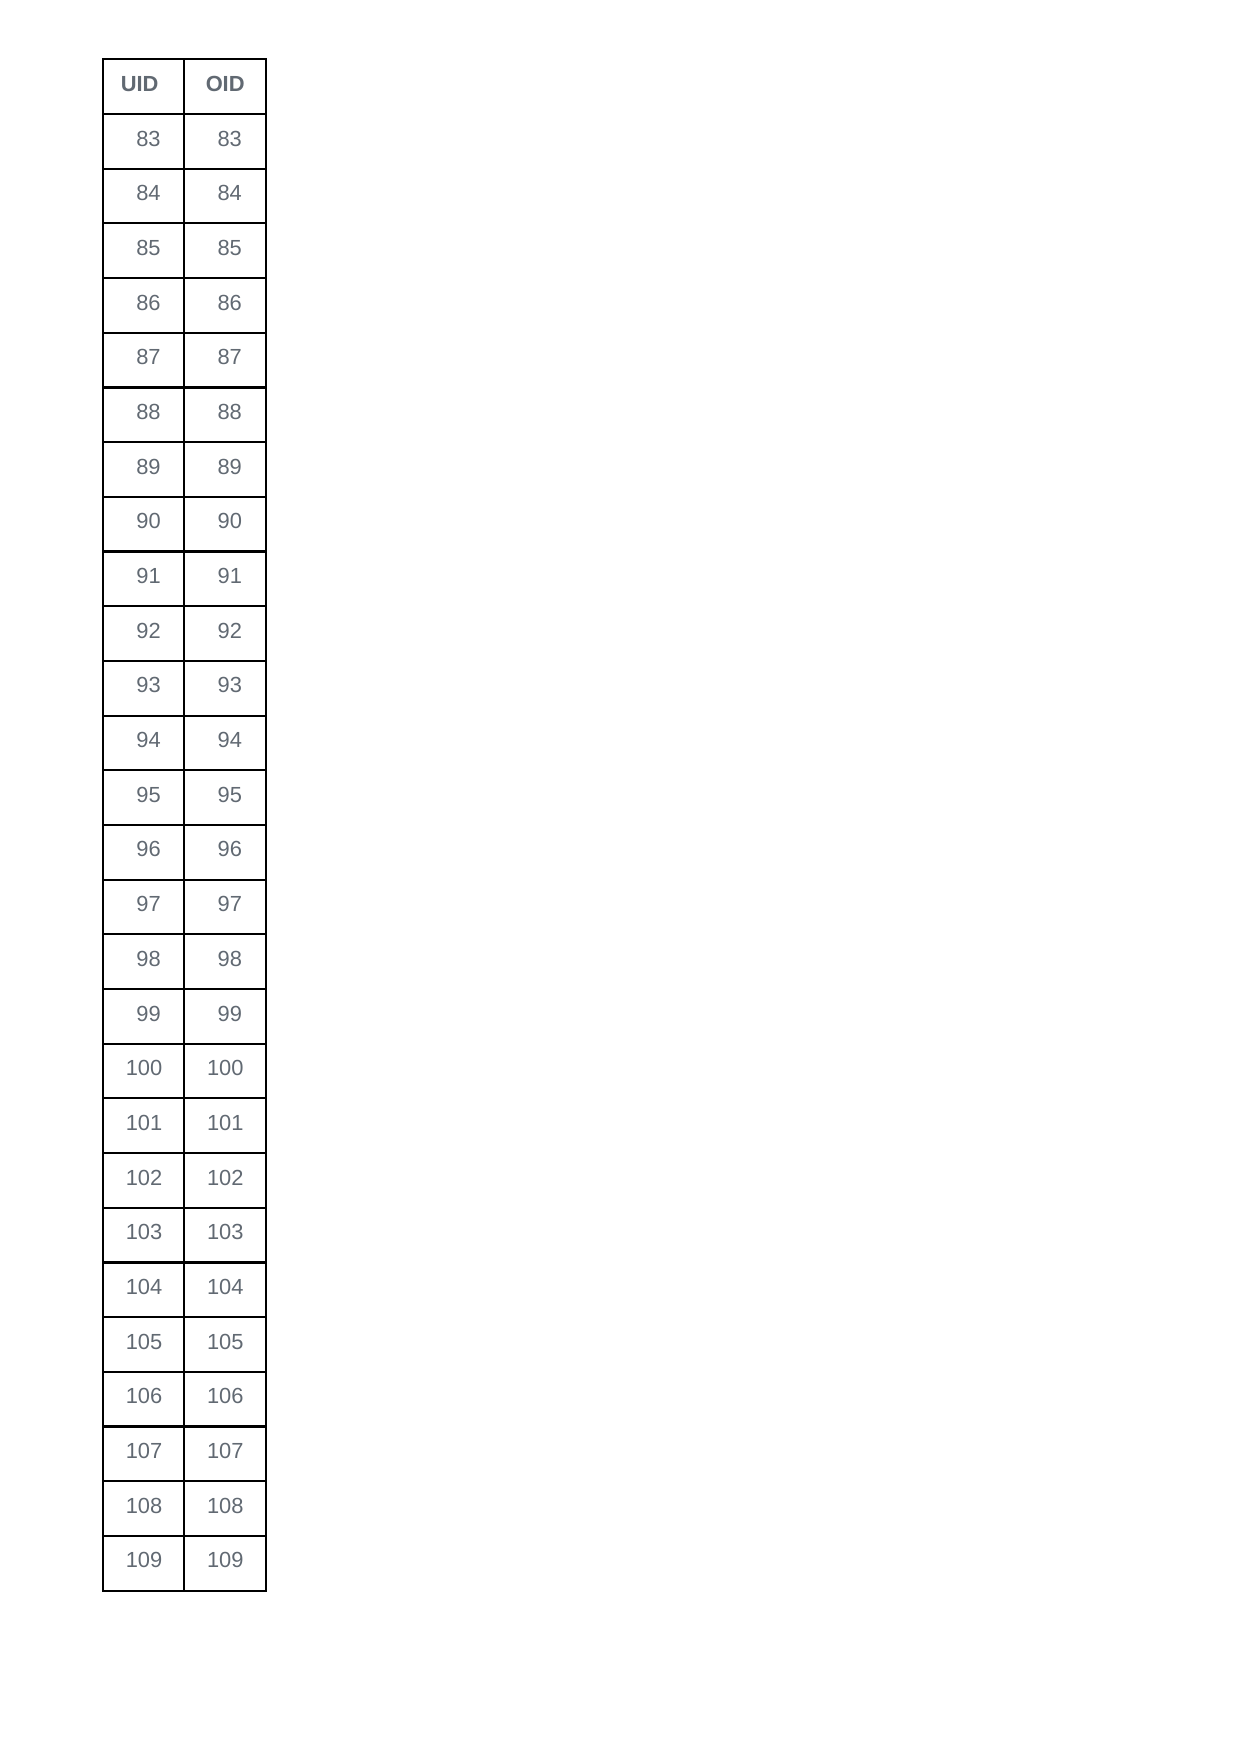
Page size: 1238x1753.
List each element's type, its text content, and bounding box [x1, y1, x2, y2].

table_cell 100 [185, 1045, 265, 1097]
table_cell 109 [185, 1537, 265, 1589]
table_cell 95 [104, 771, 183, 824]
table_cell 95 [185, 771, 265, 824]
table_cell 89 [185, 443, 265, 496]
table_cell 105 [104, 1318, 183, 1371]
table_cell 108 [185, 1482, 265, 1535]
table_cell 84 [185, 170, 265, 222]
table_cell 102 [185, 1154, 265, 1207]
table_header UID [104, 60, 183, 113]
table_cell 94 [104, 717, 183, 769]
table_cell 87 [185, 334, 265, 386]
table_cell 105 [185, 1318, 265, 1371]
table_cell 86 [104, 279, 183, 332]
table_cell 109 [104, 1537, 183, 1589]
table_cell 94 [185, 717, 265, 769]
table_cell 101 [104, 1099, 183, 1152]
table_cell 93 [185, 662, 265, 714]
table_cell 83 [185, 115, 265, 168]
table_header OID [185, 60, 265, 113]
table_cell 85 [104, 224, 183, 277]
table_cell 107 [185, 1428, 265, 1480]
table_cell 84 [104, 170, 183, 222]
table_cell 96 [104, 826, 183, 878]
table_cell 108 [104, 1482, 183, 1535]
table_cell 83 [104, 115, 183, 168]
table_cell 87 [104, 334, 183, 386]
table_cell 91 [185, 553, 265, 605]
table_cell 92 [104, 607, 183, 660]
table_cell 93 [104, 662, 183, 714]
table_cell 88 [104, 389, 183, 441]
table_cell 90 [185, 498, 265, 550]
table_cell 99 [104, 990, 183, 1043]
table_cell 88 [185, 389, 265, 441]
table_cell 101 [185, 1099, 265, 1152]
table_cell 97 [104, 881, 183, 933]
table_cell 98 [104, 935, 183, 988]
table_cell 96 [185, 826, 265, 878]
table_cell 98 [185, 935, 265, 988]
table_cell 90 [104, 498, 183, 550]
table_cell 97 [185, 881, 265, 933]
table_cell 107 [104, 1428, 183, 1480]
table_cell 103 [104, 1209, 183, 1261]
table_cell 99 [185, 990, 265, 1043]
table_cell 100 [104, 1045, 183, 1097]
table_cell 102 [104, 1154, 183, 1207]
table_cell 85 [185, 224, 265, 277]
table_cell 103 [185, 1209, 265, 1261]
table_cell 104 [185, 1264, 265, 1316]
table_cell 91 [104, 553, 183, 605]
table_cell 92 [185, 607, 265, 660]
table_cell 86 [185, 279, 265, 332]
table_cell 104 [104, 1264, 183, 1316]
table_cell 106 [104, 1373, 183, 1425]
table_cell 89 [104, 443, 183, 496]
table_cell 106 [185, 1373, 265, 1425]
